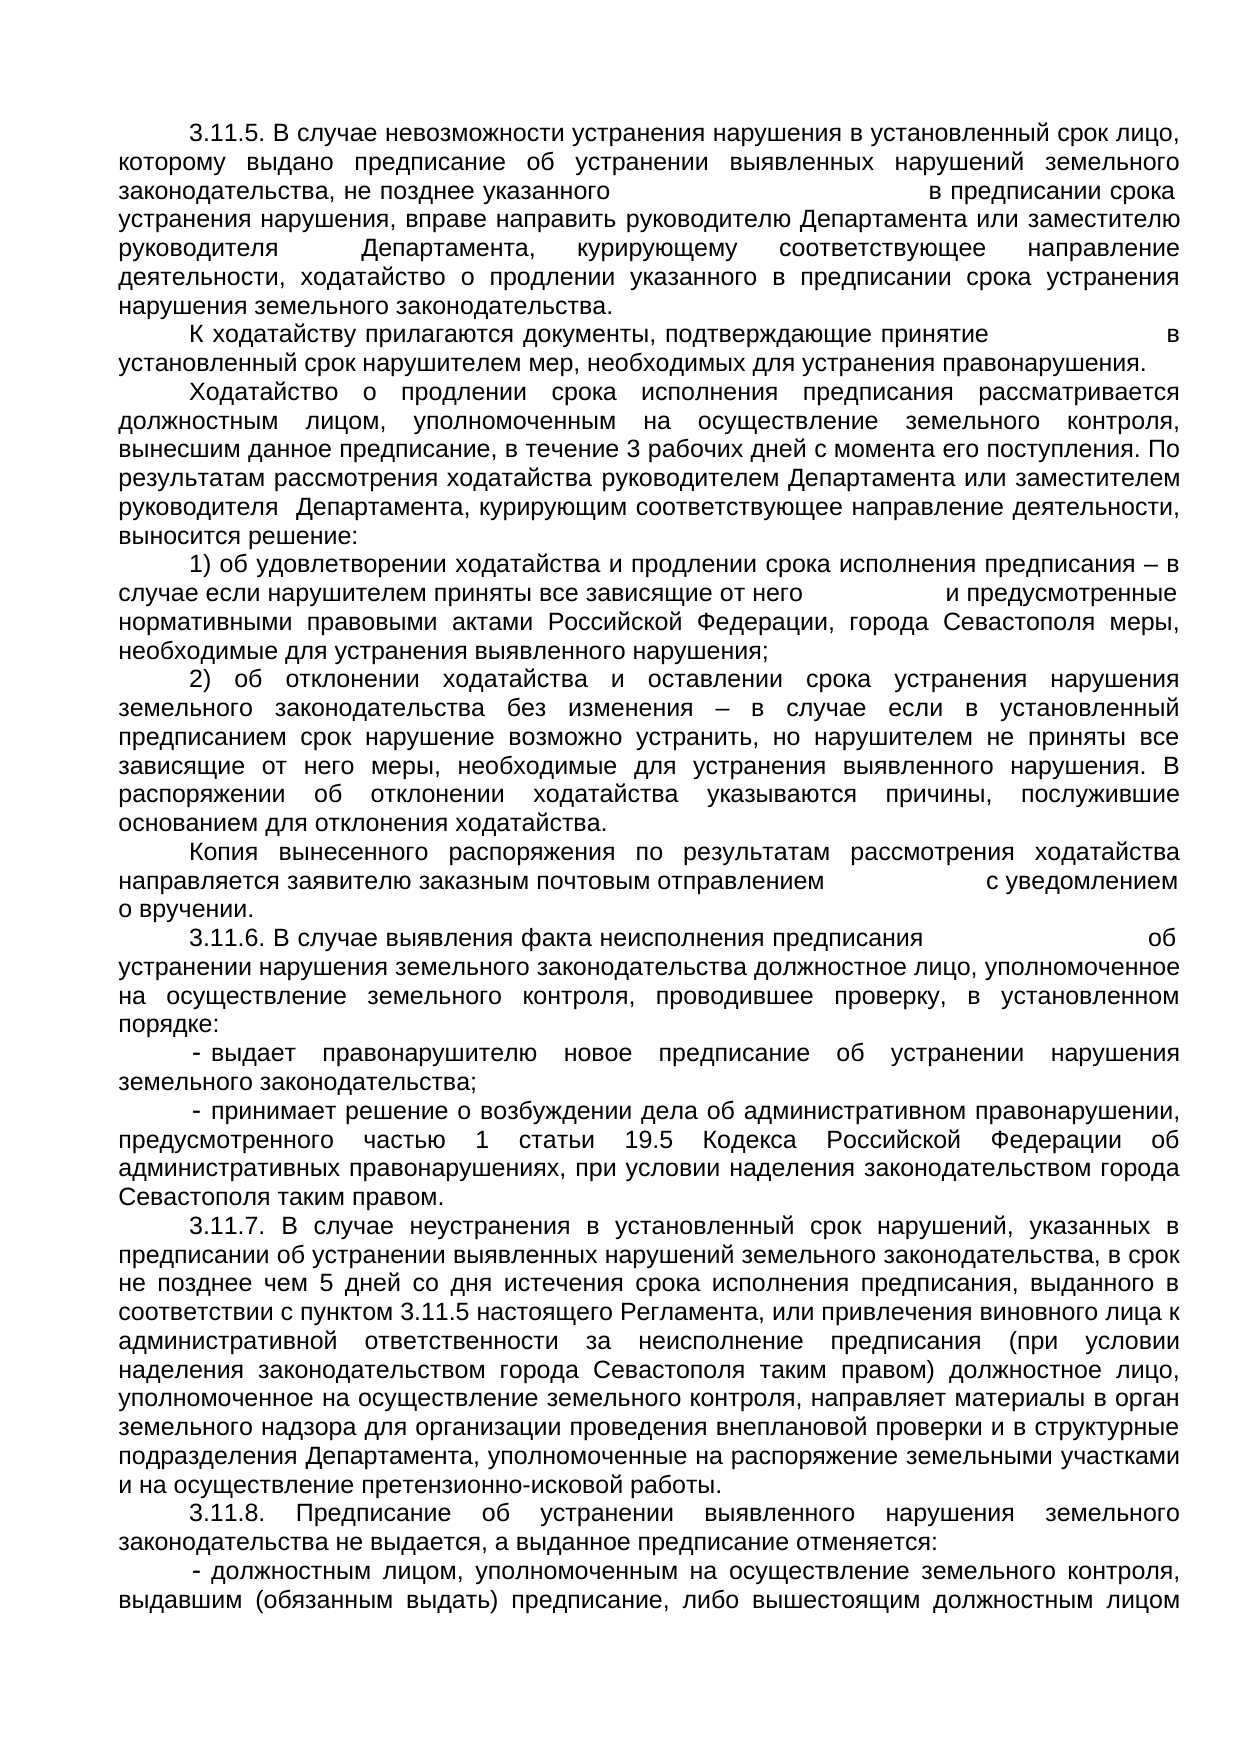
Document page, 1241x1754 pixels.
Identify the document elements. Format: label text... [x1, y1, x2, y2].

text 3.11.7. В случае неустранения в установленный срок нарушений, указанных в предписании об устранении выявленных нарушений земельного законодательства, в срок не позднее чем 5 дней со дня истечения срока исполнения предписания, выданного в соответствии с пунктом 3.11.5 настоящего Регламента, или привлечения виновного лица к административной ответственности за неисполнение предписания (при условии наделения законодательством города Севастополя таким правом) должностное лицо, уполномоченное на осуществление земельного контроля, направляет материалы в орган земельного надзора для организации проведения внеплановой проверки и в структурные подразделения Департамента, уполномоченные на распоряжение земельными участками и на осуществление претензионно-исковой работы. [118, 1211, 1181, 1498]
text 3.11.5. В случае невозможности устранения нарушения в установленный срок лицо, которому выдано предписание об устранении выявленных нарушений земельного законодательства, не позднее указанного в предписании срока устранения нарушения, вправе направить руководителю Департамента или заместителю руководителя Департамента, курирующему соответствующее направление деятельности, ходатайство о продлении указанного в предписании срока устранения нарушения земельного законодательства. [118, 118, 1181, 319]
list принимает решение о возбуждении дела об административном правонарушении, предусмотренного частью 1 статьи 19.5 Кодекса Российской Федерации об административных правонарушениях, при условии наделения законодательством города Севастополя таким правом. [118, 1096, 1181, 1211]
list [118, 1556, 1181, 1613]
text Копия вынесенного распоряжения по результатам рассмотрения ходатайства направляется заявителю заказным почтовым отправлением с уведомлением о вручении. [118, 837, 1181, 923]
text 1) об удовлетворении ходатайства и продлении срока исполнения предписания – в случае если нарушителем приняты все зависящие от него и предусмотренные нормативными правовыми актами Российской Федерации, города Севастополя меры, необходимые для устранения выявленного нарушения; [118, 549, 1181, 664]
text К ходатайству прилагаются документы, подтверждающие принятие в установленный срок нарушителем мер, необходимых для устранения правонарушения. [118, 319, 1181, 377]
text 3.11.6. В случае выявления факта неисполнения предписания об устранении нарушения земельного законодательства должностное лицо, уполномоченное на осуществление земельного контроля, проводившее проверку, в установленном порядке: [118, 923, 1181, 1038]
text 2) об отклонении ходатайства и оставлении срока устранения нарушения земельного законодательства без изменения – в случае если в установленный предписанием срок нарушение возможно устранить, но нарушителем не приняты все зависящие от него меры, необходимые для устранения выявленного нарушения. В распоряжении об отклонении ходатайства указываются причины, послужившие основанием для отклонения ходатайства. [118, 664, 1181, 837]
text Ходатайство о продлении срока исполнения предписания рассматривается должностным лицом, уполномоченным на осуществление земельного контроля, вынесшим данное предписание, в течение 3 рабочих дней с момента его поступления. По результатам рассмотрения ходатайства руководителем Департамента или заместителем руководителя Департамента, курирующим соответствующее направление деятельности, выносится решение: [118, 377, 1181, 549]
text 3.11.8. Предписание об устранении выявленного нарушения земельного законодательства не выдается, а выданное предписание отменяется: [118, 1498, 1181, 1556]
list выдает правонарушителю новое предписание об устранении нарушения земельного законодательства; [118, 1038, 1181, 1096]
